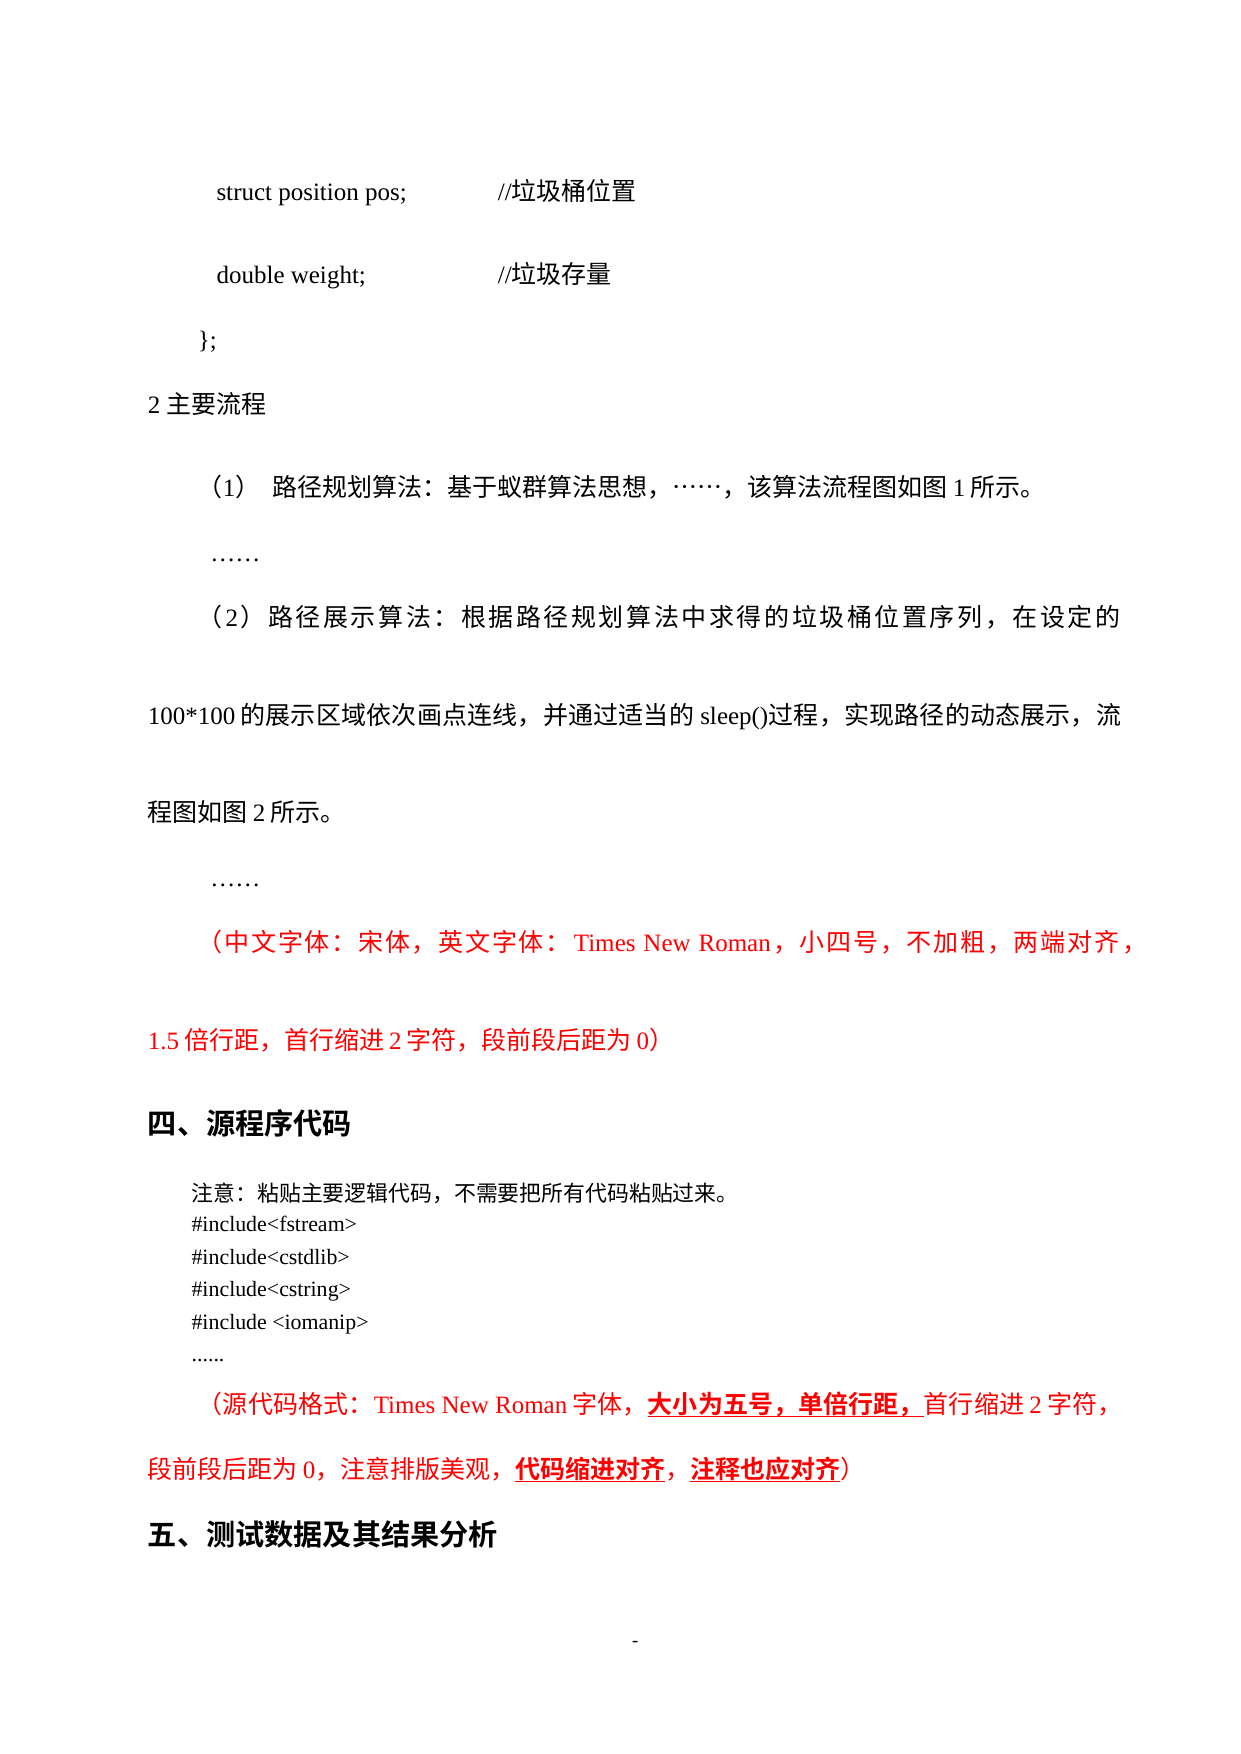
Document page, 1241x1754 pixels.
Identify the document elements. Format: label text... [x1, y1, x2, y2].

text ...... [148, 1338, 1122, 1370]
text }; [148, 323, 1122, 356]
text 2 主要流程 [148, 370, 1122, 435]
text #include<fstream> [148, 1208, 1122, 1240]
text 四、源程序代码 [148, 1089, 1122, 1154]
text double weight; //垃圾存量 [148, 240, 1122, 305]
text struct position pos; //垃圾桶位置 [148, 157, 1122, 222]
text （源代码格式：Times New Roman字体，大小为五号，单倍行距，首行缩进2字符，段前段后距为0，注意排版美观，代码缩进对齐，注释也应对齐） [148, 1370, 1122, 1500]
list 路径规划算法：基于蚁群算法思想，……，该算法流程图如图1所示。 [198, 453, 1122, 518]
text #include<cstring> [148, 1273, 1122, 1305]
text 五、测试数据及其结果分析 [148, 1500, 1122, 1565]
text …… [198, 536, 1122, 569]
text #include <iomanip> [148, 1305, 1122, 1338]
text （2）路径展示算法：根据路径规划算法中求得的垃圾桶位置序列，在设定的100*100的展示区域依次画点连线，并通过适当的sleep()过程，实现路径的动态展示，流程图如图2所示。 [148, 583, 1122, 843]
text #include<cstdlib> [148, 1240, 1122, 1273]
text 注意：粘贴主要逻辑代码，不需要把所有代码粘贴过来。 [148, 1175, 1122, 1208]
text …… [148, 861, 1122, 894]
text （中文字体：宋体，英文字体：Times New Roman，小四号，不加粗，两端对齐，1.5倍行距，首行缩进2字符，段前段后距为0） [148, 908, 1122, 1071]
